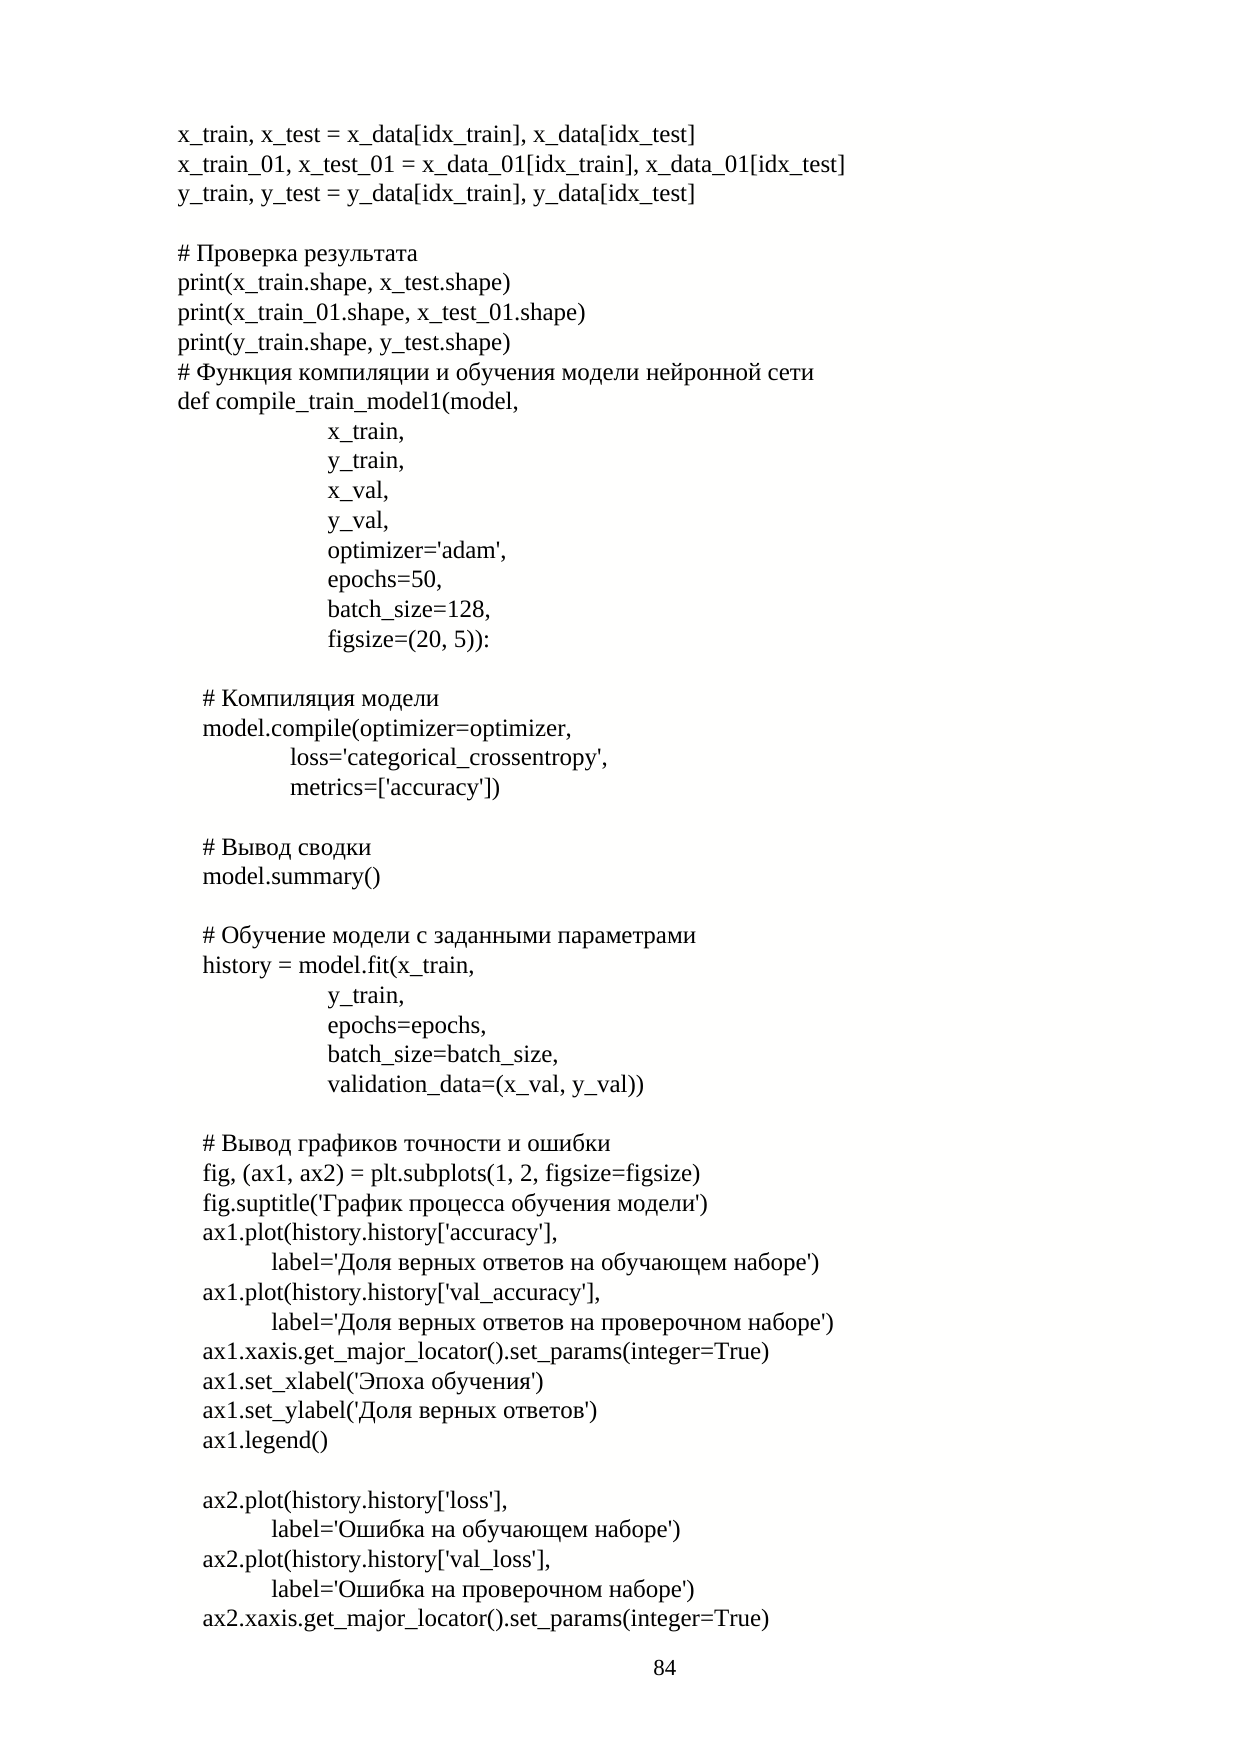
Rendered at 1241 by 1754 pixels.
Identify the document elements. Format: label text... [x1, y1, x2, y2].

text # Вывод графиков точности и ошибки [177, 1127, 1152, 1157]
text # Вывод сводки [177, 831, 1152, 860]
text # Обучение модели с заданными параметрами [177, 920, 1152, 949]
text metrics=['accuracy']) [177, 771, 1152, 801]
text validation_data=(x_val, y_val)) [177, 1068, 1152, 1098]
text batch_size=batch_size, [177, 1038, 1152, 1068]
text # Проверка результата [177, 237, 1152, 267]
text ax1.set_xlabel('Эпоха обучения') [177, 1365, 1152, 1395]
text batch_size=128, [177, 593, 1152, 623]
text ax2.plot(history.history['loss'], [177, 1484, 1152, 1513]
text print(x_train_01.shape, x_test_01.shape) [177, 296, 1152, 326]
text loss='categorical_crossentropy', [177, 742, 1152, 771]
text model.compile(optimizer=optimizer, [177, 712, 1152, 742]
text y_val, [177, 504, 1152, 534]
text figsize=(20, 5)): [177, 623, 1152, 652]
text fig, (ax1, ax2) = plt.subplots(1, 2, figsize=figsize) [177, 1157, 1152, 1187]
text model.summary() [177, 860, 1152, 890]
text ax1.legend() [177, 1424, 1152, 1454]
text y_train, [177, 445, 1152, 474]
text # Функция компиляции и обучения модели нейронной сети [177, 356, 1152, 385]
text y_train, [177, 979, 1152, 1009]
text epochs=epochs, [177, 1009, 1152, 1038]
text print(y_train.shape, y_test.shape) [177, 326, 1152, 356]
text label='Доля верных ответов на проверочном наборе') [177, 1306, 1152, 1335]
text x_train, [177, 415, 1152, 445]
text ax2.xaxis.get_major_locator().set_params(integer=True) [177, 1602, 1152, 1632]
text ax2.plot(history.history['val_loss'], [177, 1543, 1152, 1573]
text print(x_train.shape, x_test.shape) [177, 267, 1152, 296]
text label='Доля верных ответов на обучающем наборе') [177, 1246, 1152, 1276]
text def compile_train_model1(model, [177, 385, 1152, 415]
text ax1.plot(history.history['accuracy'], [177, 1217, 1152, 1246]
text label='Ошибка на проверочном наборе') [177, 1573, 1152, 1602]
text epochs=50, [177, 563, 1152, 593]
text ax1.plot(history.history['val_accuracy'], [177, 1276, 1152, 1306]
text fig.suptitle('График процесса обучения модели') [177, 1187, 1152, 1217]
text label='Ошибка на обучающем наборе') [177, 1513, 1152, 1543]
text x_train, x_test = x_data[idx_train], x_data[idx_test] [177, 118, 1152, 148]
text history = model.fit(x_train, [177, 949, 1152, 979]
text # Компиляция модели [177, 682, 1152, 712]
text ax1.set_ylabel('Доля верных ответов') [177, 1395, 1152, 1424]
text x_train_01, x_test_01 = x_data_01[idx_train], x_data_01[idx_test] [177, 148, 1152, 177]
text ax1.xaxis.get_major_locator().set_params(integer=True) [177, 1335, 1152, 1365]
text y_train, y_test = y_data[idx_train], y_data[idx_test] [177, 177, 1152, 207]
text x_val, [177, 474, 1152, 504]
text optimizer='adam', [177, 534, 1152, 563]
